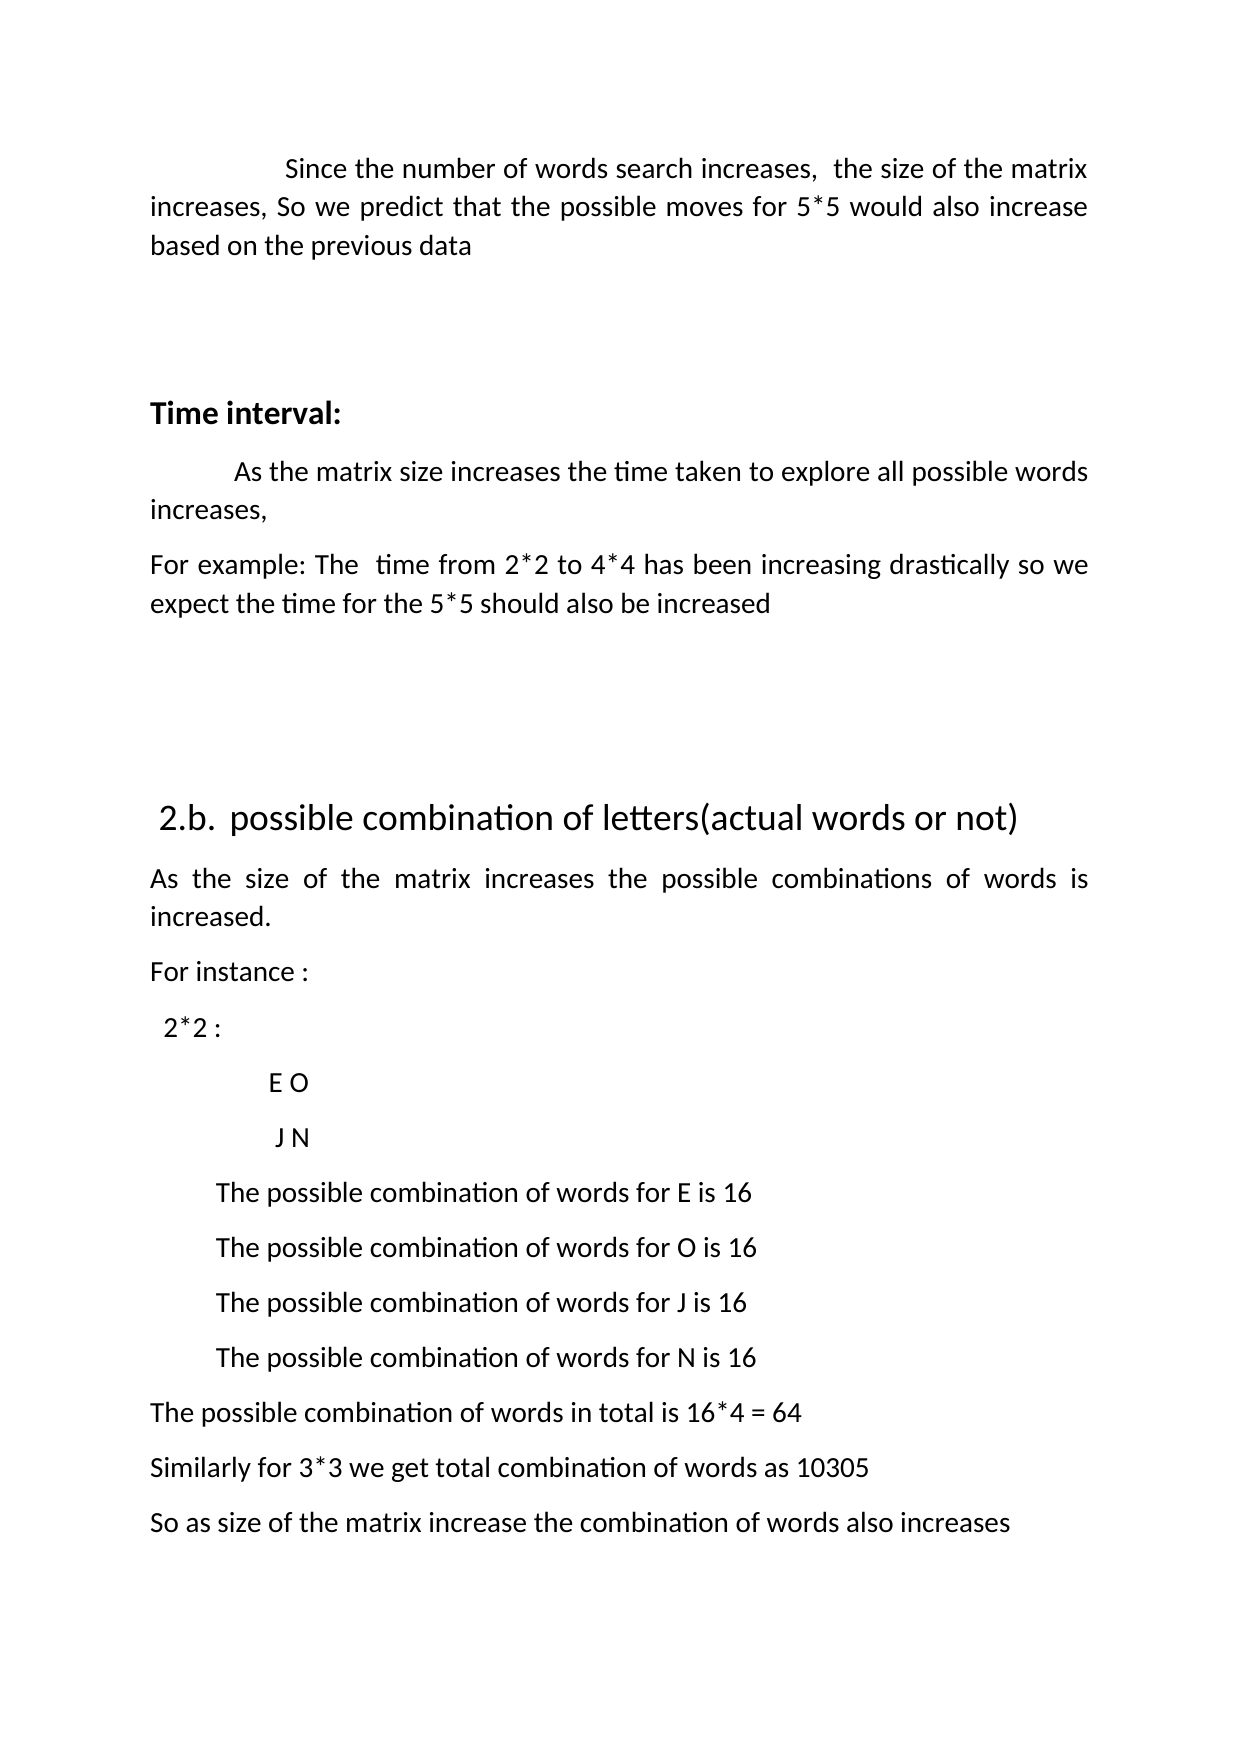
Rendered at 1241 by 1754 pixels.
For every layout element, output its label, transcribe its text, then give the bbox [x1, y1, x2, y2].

text The possible combination of words for N is 16 [150, 1339, 1090, 1375]
text The possible combination of words in total is 16*4 = 64 [150, 1394, 1090, 1430]
text As the matrix size increases the time taken to explore all possible words increases, [150, 453, 1090, 527]
text For instance : [150, 953, 1090, 989]
text J N [150, 1119, 1090, 1154]
text 2*2 : [150, 1009, 1090, 1044]
text Since the number of words search increases, the size of the matrix increases, So we predict that the possible moves for 5*5 would also increase based on the previous data [150, 150, 1090, 262]
text So as size of the matrix increase the combination of words also increases [150, 1504, 1090, 1540]
text The possible combination of words for E is 16 [150, 1174, 1090, 1209]
text 2.b. possible combination of letters(actual words or not) [150, 794, 1090, 840]
text The possible combination of words for O is 16 [150, 1229, 1090, 1265]
text As the size of the matrix increases the possible combinations of words is increased. [150, 860, 1090, 934]
text Time interval: [150, 392, 1090, 433]
text Similarly for 3*3 we get total combination of words as 10305 [150, 1449, 1090, 1485]
text The possible combination of words for J is 16 [150, 1284, 1090, 1320]
text E O [150, 1064, 1090, 1099]
text For example: The time from 2*2 to 4*4 has been increasing drastically so we expect the time for the 5*5 should also be increased [150, 546, 1090, 620]
